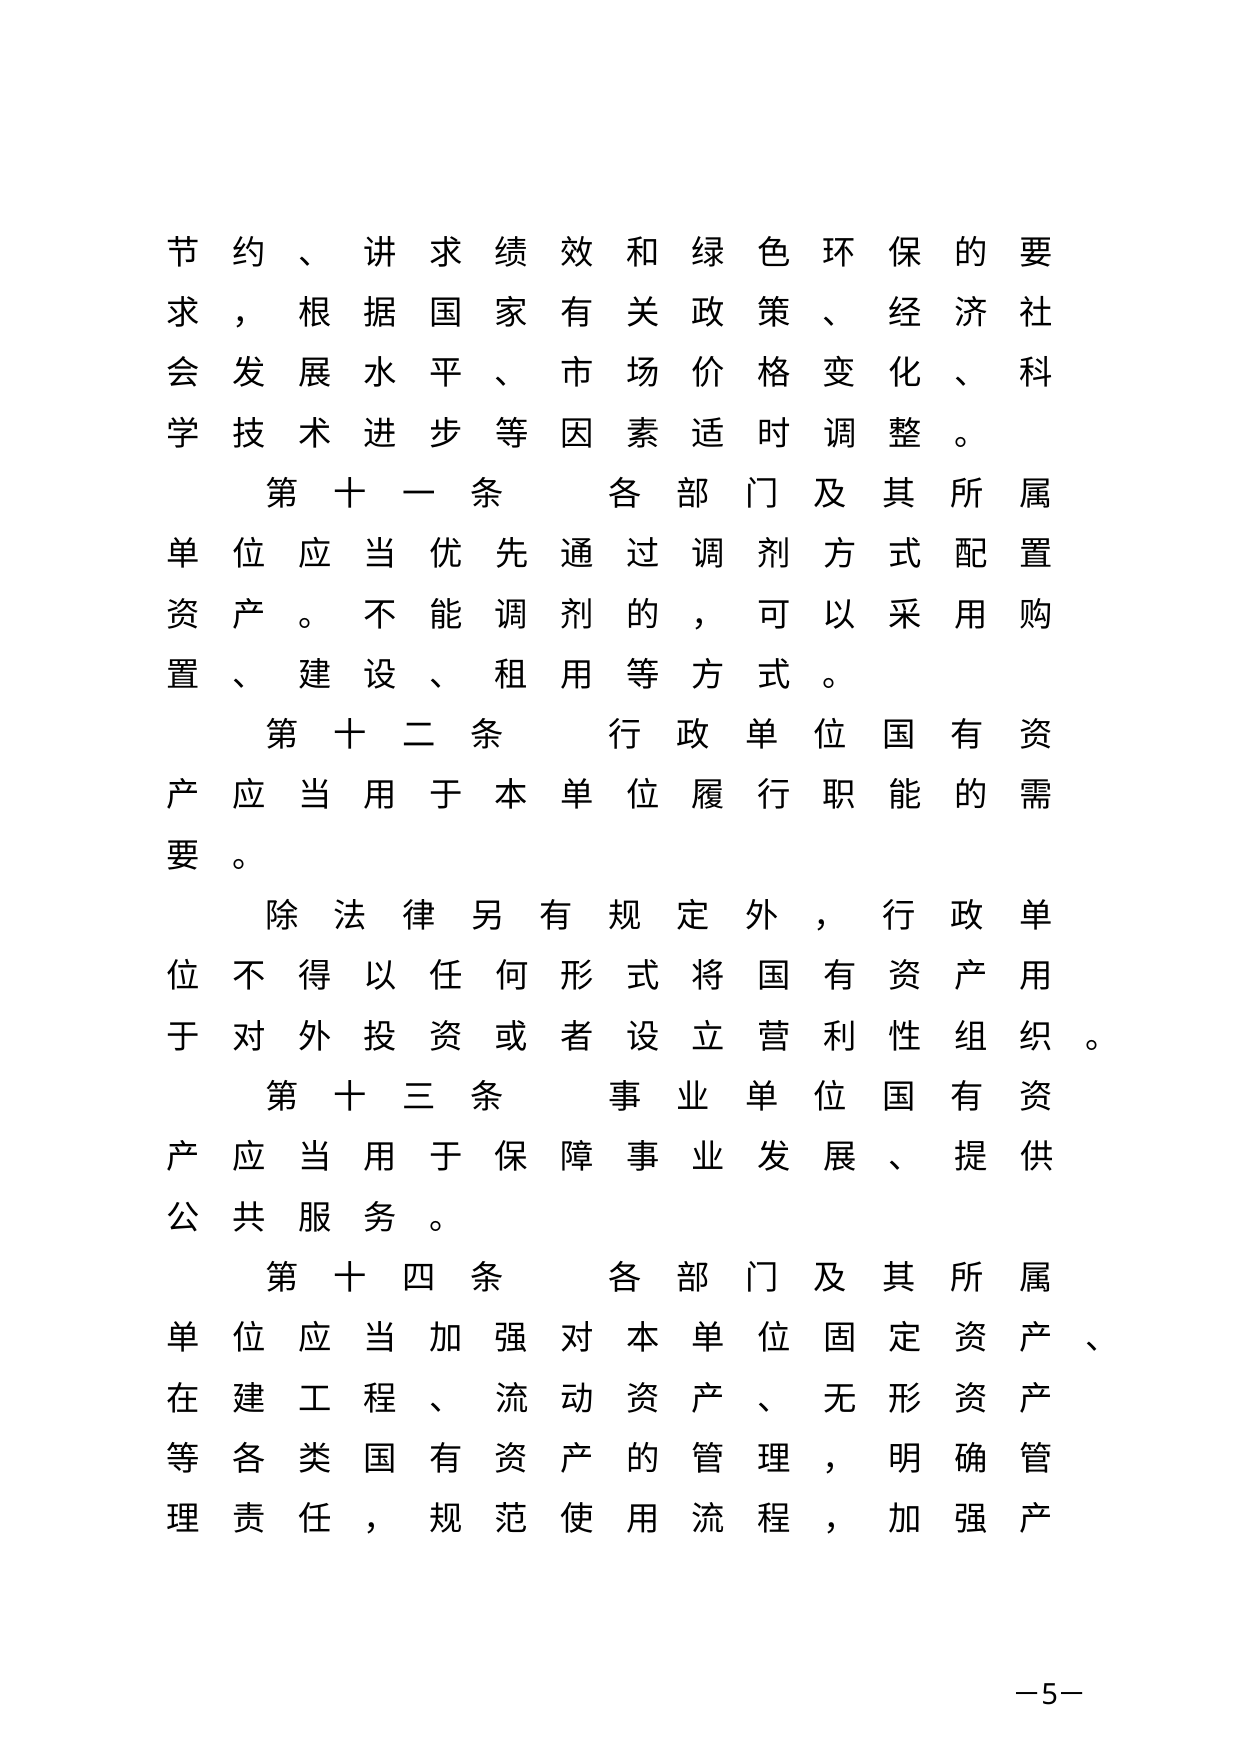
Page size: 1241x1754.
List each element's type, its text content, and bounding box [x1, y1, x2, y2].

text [167, 219, 1085, 461]
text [167, 1245, 1085, 1546]
text 第十三条 事业单位国有资产应当用于保障事业发展、提供公共服务。 [167, 1064, 1085, 1245]
text 第十二条 行政单位国有资产应当用于本单位履行职能的需要。 [167, 702, 1085, 883]
text 第十一条 各部门及其所属单位应当优先通过调剂方式配置资产。不能调剂的，可以采用购置、建设、租用等方式。 [167, 461, 1085, 702]
text 除法律另有规定外，行政单位不得以任何形式将国有资产用于对外投资或者设立营利性组织。 [167, 883, 1085, 1064]
